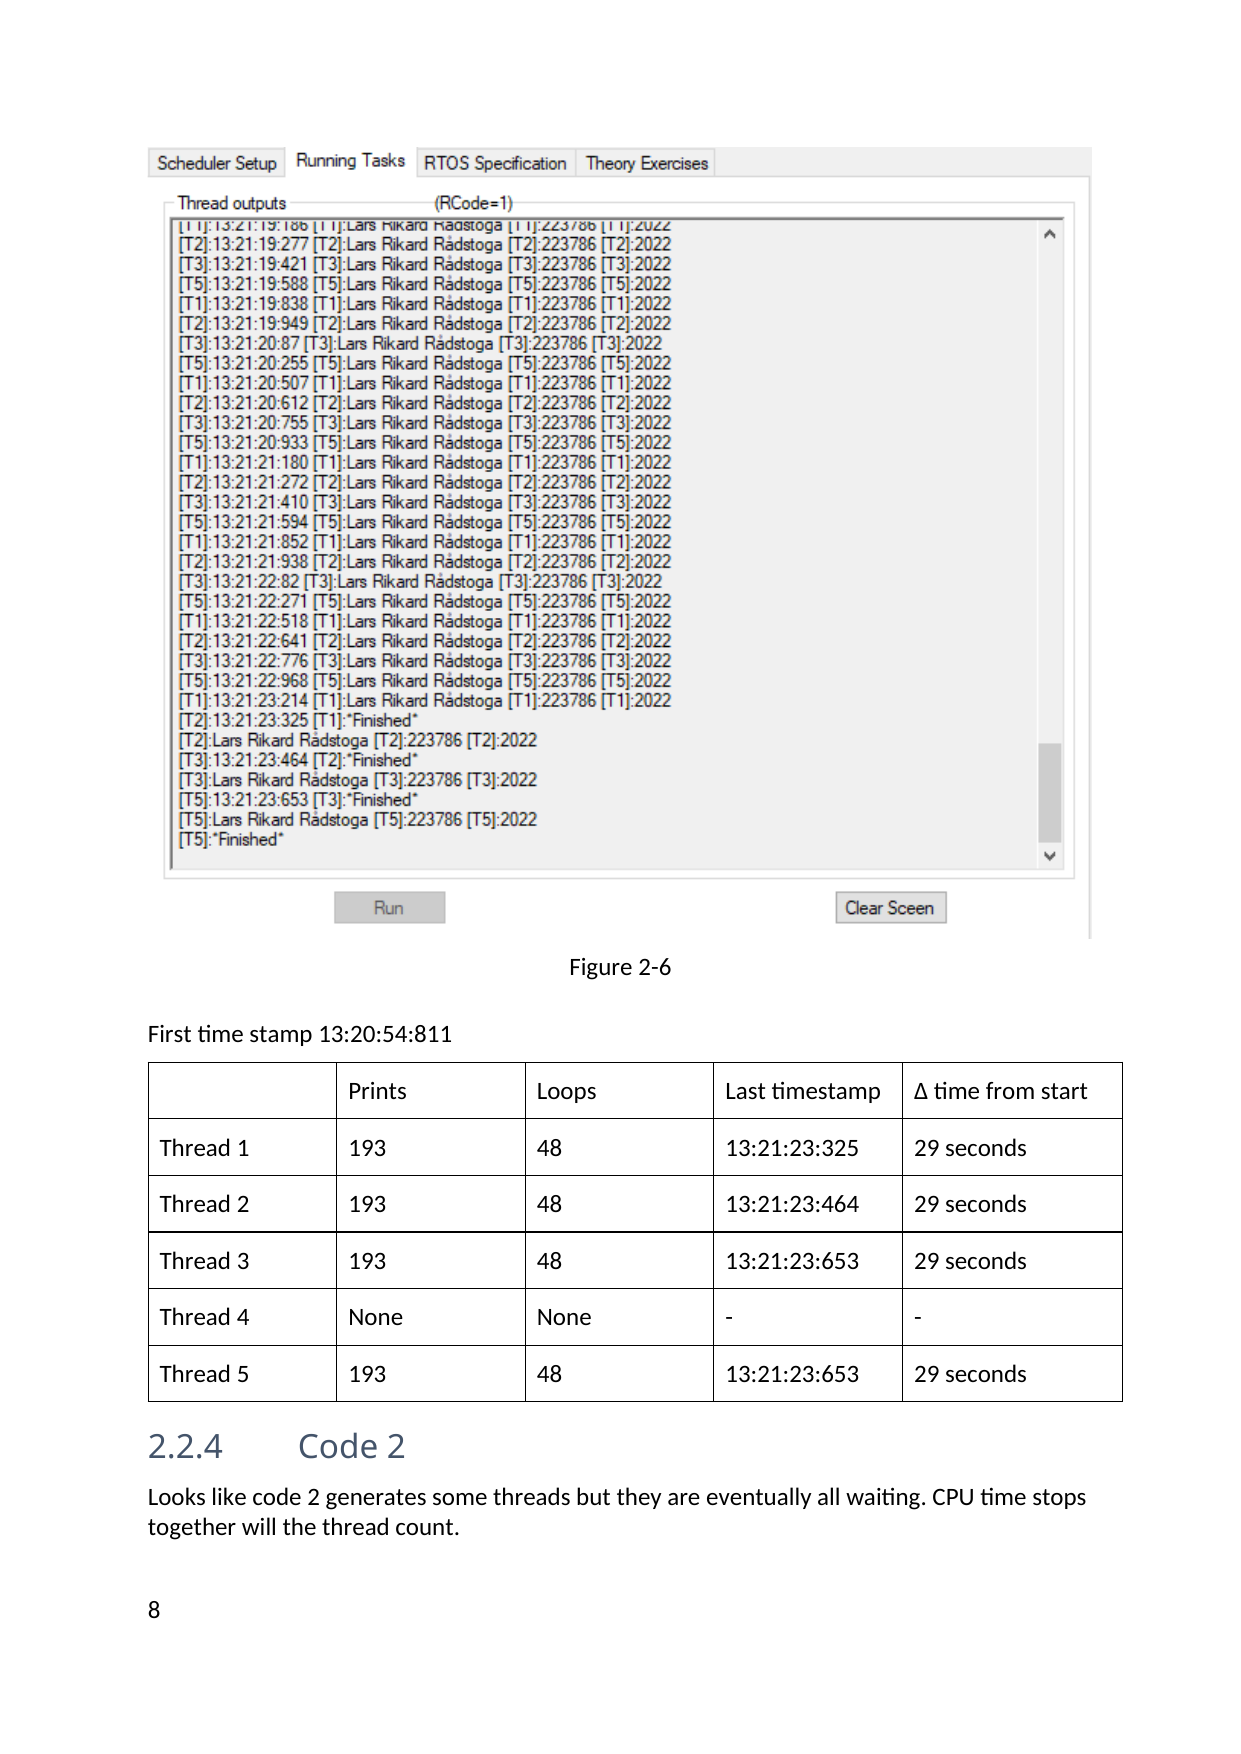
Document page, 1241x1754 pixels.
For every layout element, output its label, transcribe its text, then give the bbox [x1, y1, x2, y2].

table_cell None [526, 1289, 713, 1344]
table_header [149, 1063, 336, 1118]
table_cell Thread 3 [149, 1233, 336, 1288]
table_cell 193 [337, 1176, 525, 1231]
table_cell Thread 4 [149, 1289, 336, 1344]
table_cell 29 seconds [903, 1233, 1122, 1288]
table_header Δ time from start [903, 1063, 1122, 1118]
table_cell 193 [337, 1346, 525, 1401]
table_cell 29 seconds [903, 1119, 1122, 1175]
table_header Last timestamp [714, 1063, 902, 1118]
table_cell 29 seconds [903, 1176, 1122, 1231]
table_header Loops [526, 1063, 713, 1118]
table_cell - [714, 1289, 902, 1344]
table_cell 193 [337, 1233, 525, 1288]
text First time stamp 13:20:54:811 [148, 1019, 1093, 1049]
table_cell 13:21:23:653 [714, 1233, 902, 1288]
table_cell None [337, 1289, 525, 1344]
table_cell 48 [526, 1233, 713, 1288]
table_cell - [903, 1289, 1122, 1344]
table_header Prints [337, 1063, 525, 1118]
picture [147, 147, 1092, 939]
subtitle Code 2 [148, 1423, 1093, 1468]
table_cell 13:21:23:325 [714, 1119, 902, 1175]
table_cell 29 seconds [903, 1346, 1122, 1401]
table_cell 48 [526, 1176, 713, 1231]
table_cell Thread 5 [149, 1346, 336, 1401]
text Looks like code 2 generates some threads but they are eventually all waiting. CPU time stops together will the thread count. [148, 1481, 1093, 1542]
table_cell 193 [337, 1119, 525, 1175]
table_cell 13:21:23:464 [714, 1176, 902, 1231]
table_cell 48 [526, 1346, 713, 1401]
table_cell Thread 2 [149, 1176, 336, 1231]
table_cell Thread 1 [149, 1119, 336, 1175]
table_cell 13:21:23:653 [714, 1346, 902, 1401]
table_cell 48 [526, 1119, 713, 1175]
